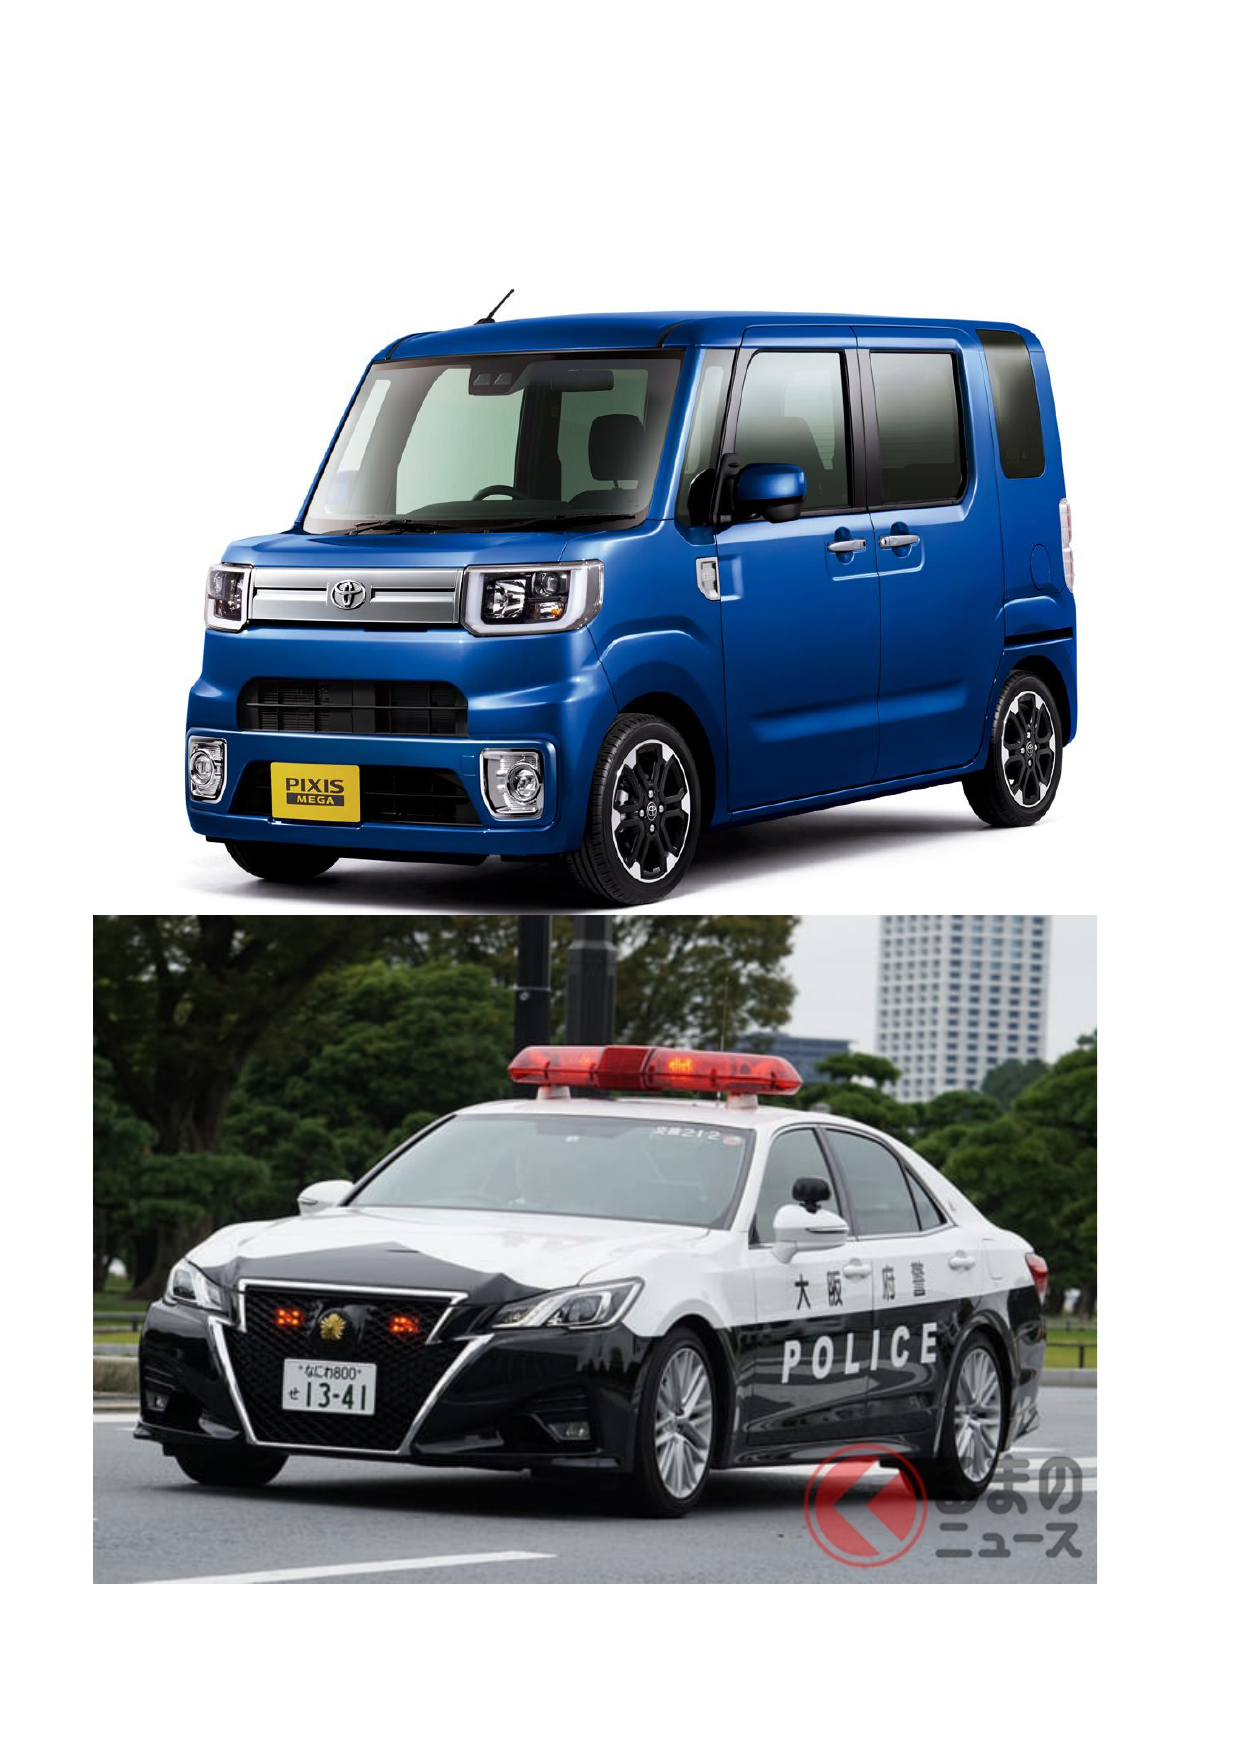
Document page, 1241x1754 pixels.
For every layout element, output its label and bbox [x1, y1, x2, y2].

picture [93, 262, 1123, 1584]
